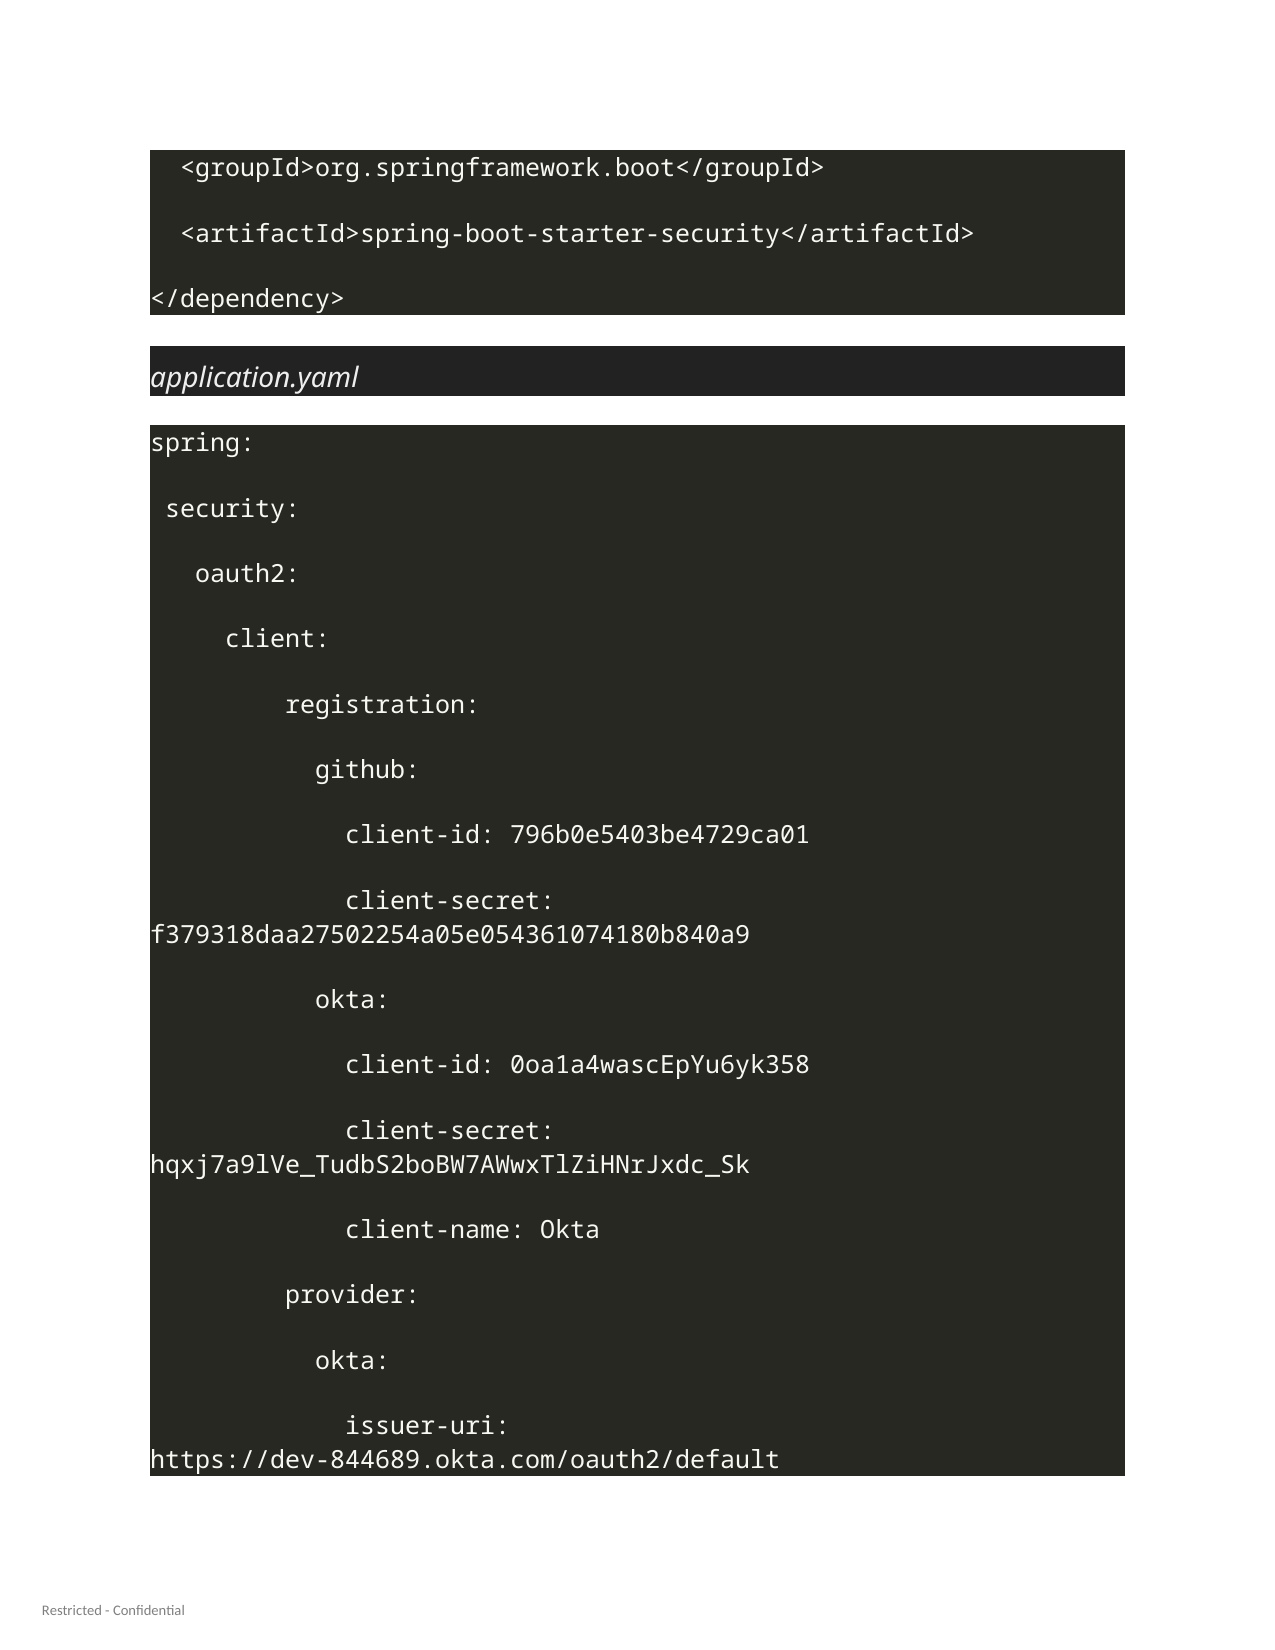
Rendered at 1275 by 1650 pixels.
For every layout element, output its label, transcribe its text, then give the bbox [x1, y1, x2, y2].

text issuer-uri: https://dev-844689.okta.com/oauth2/default [150, 1408, 1125, 1476]
text github: [150, 752, 1125, 786]
text provider: [150, 1277, 1125, 1311]
text registration: [150, 686, 1125, 720]
text client-id: 796b0e5403be4729ca01 [150, 817, 1125, 851]
text client-id: 0oa1a4wascEpYu6yk358 [150, 1047, 1125, 1081]
text spring: [150, 425, 1125, 459]
text okta: [150, 982, 1125, 1016]
text client: [150, 621, 1125, 655]
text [150, 150, 1125, 184]
text application.yaml [150, 346, 1125, 396]
text </dependency> [150, 281, 1125, 315]
text client-secret: hqxj7a9lVe_TudbS2boBW7AWwxTlZiHNrJxdc_Sk [150, 1112, 1125, 1180]
text security: [150, 490, 1125, 524]
text <artifactId>spring-boot-starter-security</artifactId> [150, 215, 1125, 249]
text oauth2: [150, 556, 1125, 590]
text client-secret: f379318daa27502254a05e054361074180b840a9 [150, 882, 1125, 950]
text okta: [150, 1342, 1125, 1376]
text client-name: Okta [150, 1212, 1125, 1246]
